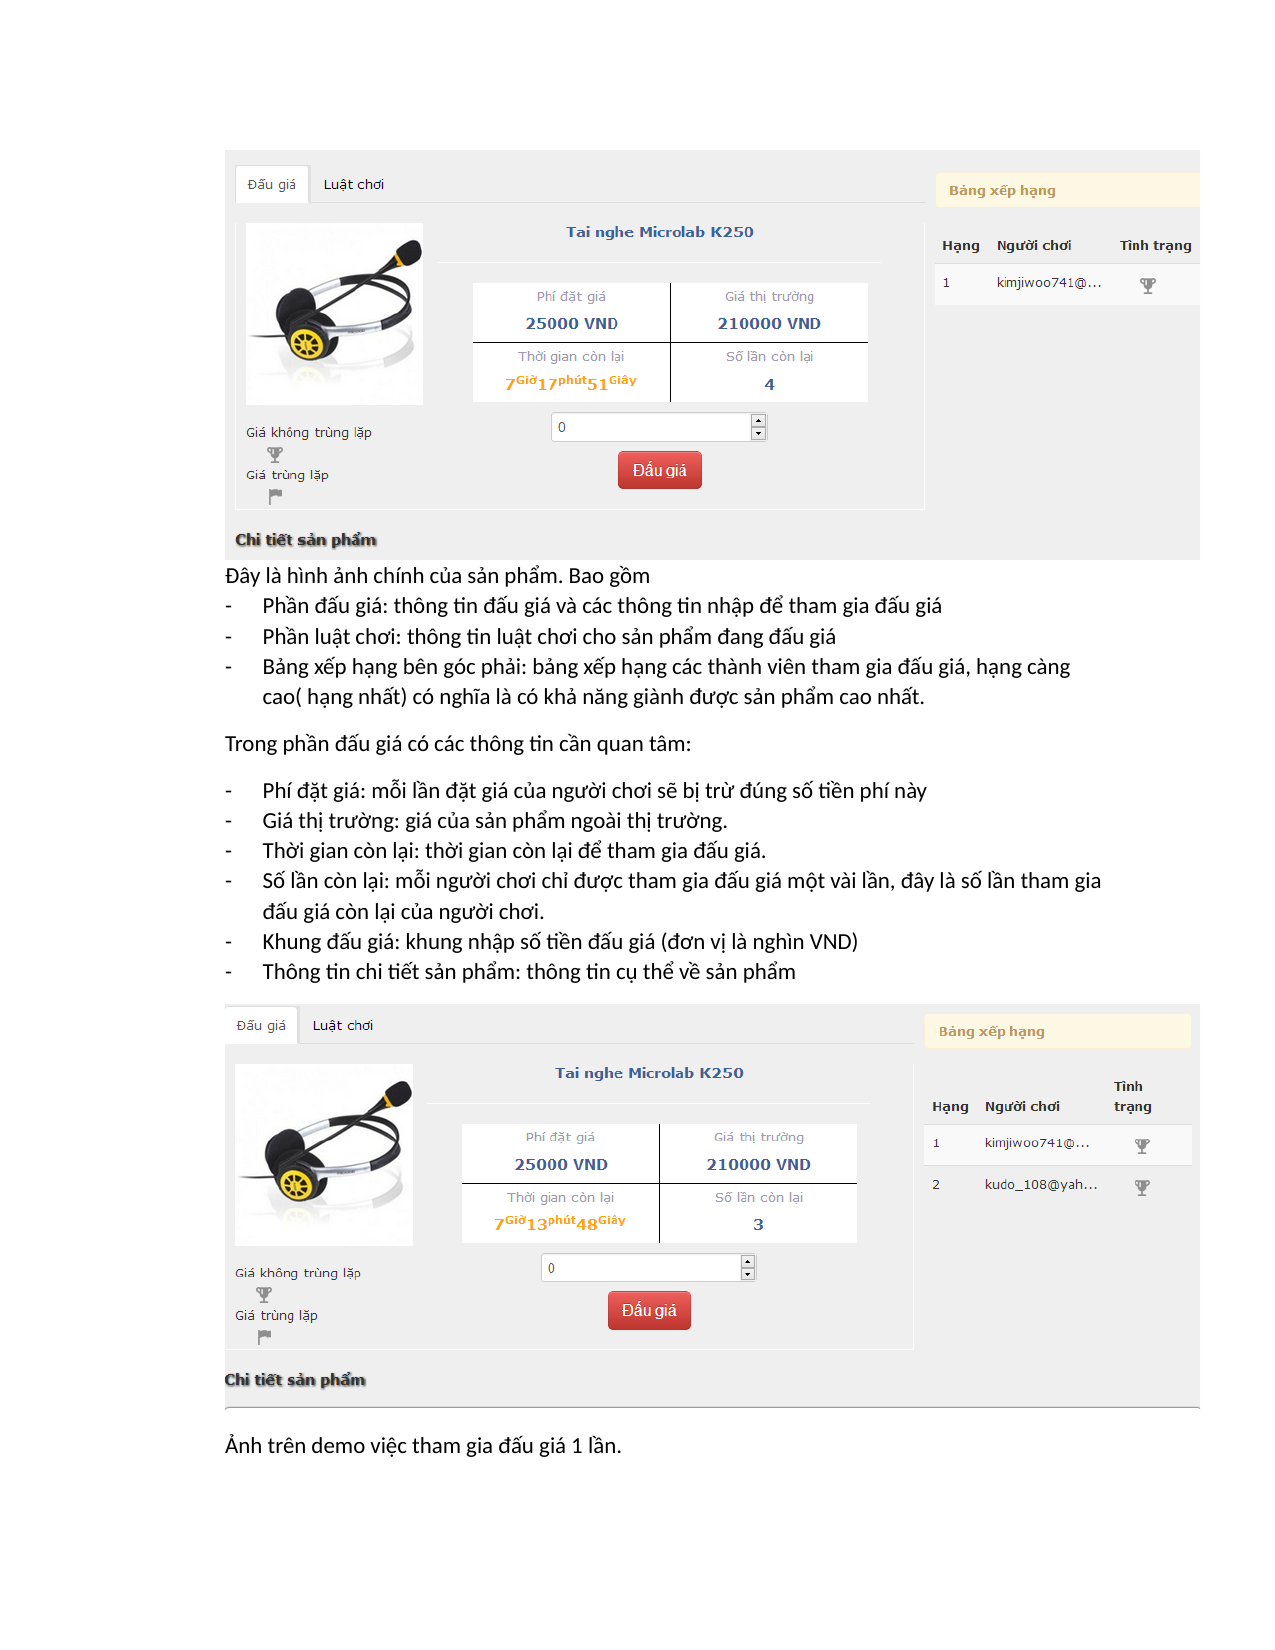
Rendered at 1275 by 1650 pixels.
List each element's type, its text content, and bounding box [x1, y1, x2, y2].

list Đây là hình ảnh chính của sản phẩm. Bao gồm [225, 561, 1125, 589]
text Trong phần đấu giá có các thông tin cần quan tâm: [225, 729, 1125, 757]
picture [225, 150, 1200, 560]
list Phần đấu giá: thông tin đấu giá và các thông tin nhập để tham gia đấu giá [225, 592, 1125, 620]
list Giá thị trường: giá của sản phẩm ngoài thị trường. [225, 806, 1125, 834]
list Phí đặt giá: mỗi lần đặt giá của người chơi sẽ bị trừ đúng số tiền phí này [225, 776, 1125, 804]
list Bảng xếp hạng bên góc phải: bảng xếp hạng các thành viên tham gia đấu giá, hạng càng cao( hạng nhất) có nghĩa là có khả năng giành được sản phẩm cao nhất. [225, 652, 1125, 710]
list Thời gian còn lại: thời gian còn lại để tham gia đấu giá. [225, 836, 1125, 864]
list Khung đấu giá: khung nhập số tiền đấu giá (đơn vị là nghìn VND) [225, 927, 1125, 955]
list Thông tin chi tiết sản phẩm: thông tin cụ thể về sản phẩm [225, 957, 1125, 985]
text Ảnh trên demo việc tham gia đấu giá 1 lần. [225, 1431, 1125, 1459]
picture [225, 1004, 1200, 1413]
list Số lần còn lại: mỗi người chơi chỉ được tham gia đấu giá một vài lần, đây là số lần tham gia đấu giá còn lại của người chơi. [225, 867, 1125, 925]
list Phần luật chơi: thông tin luật chơi cho sản phẩm đang đấu giá [225, 622, 1125, 650]
